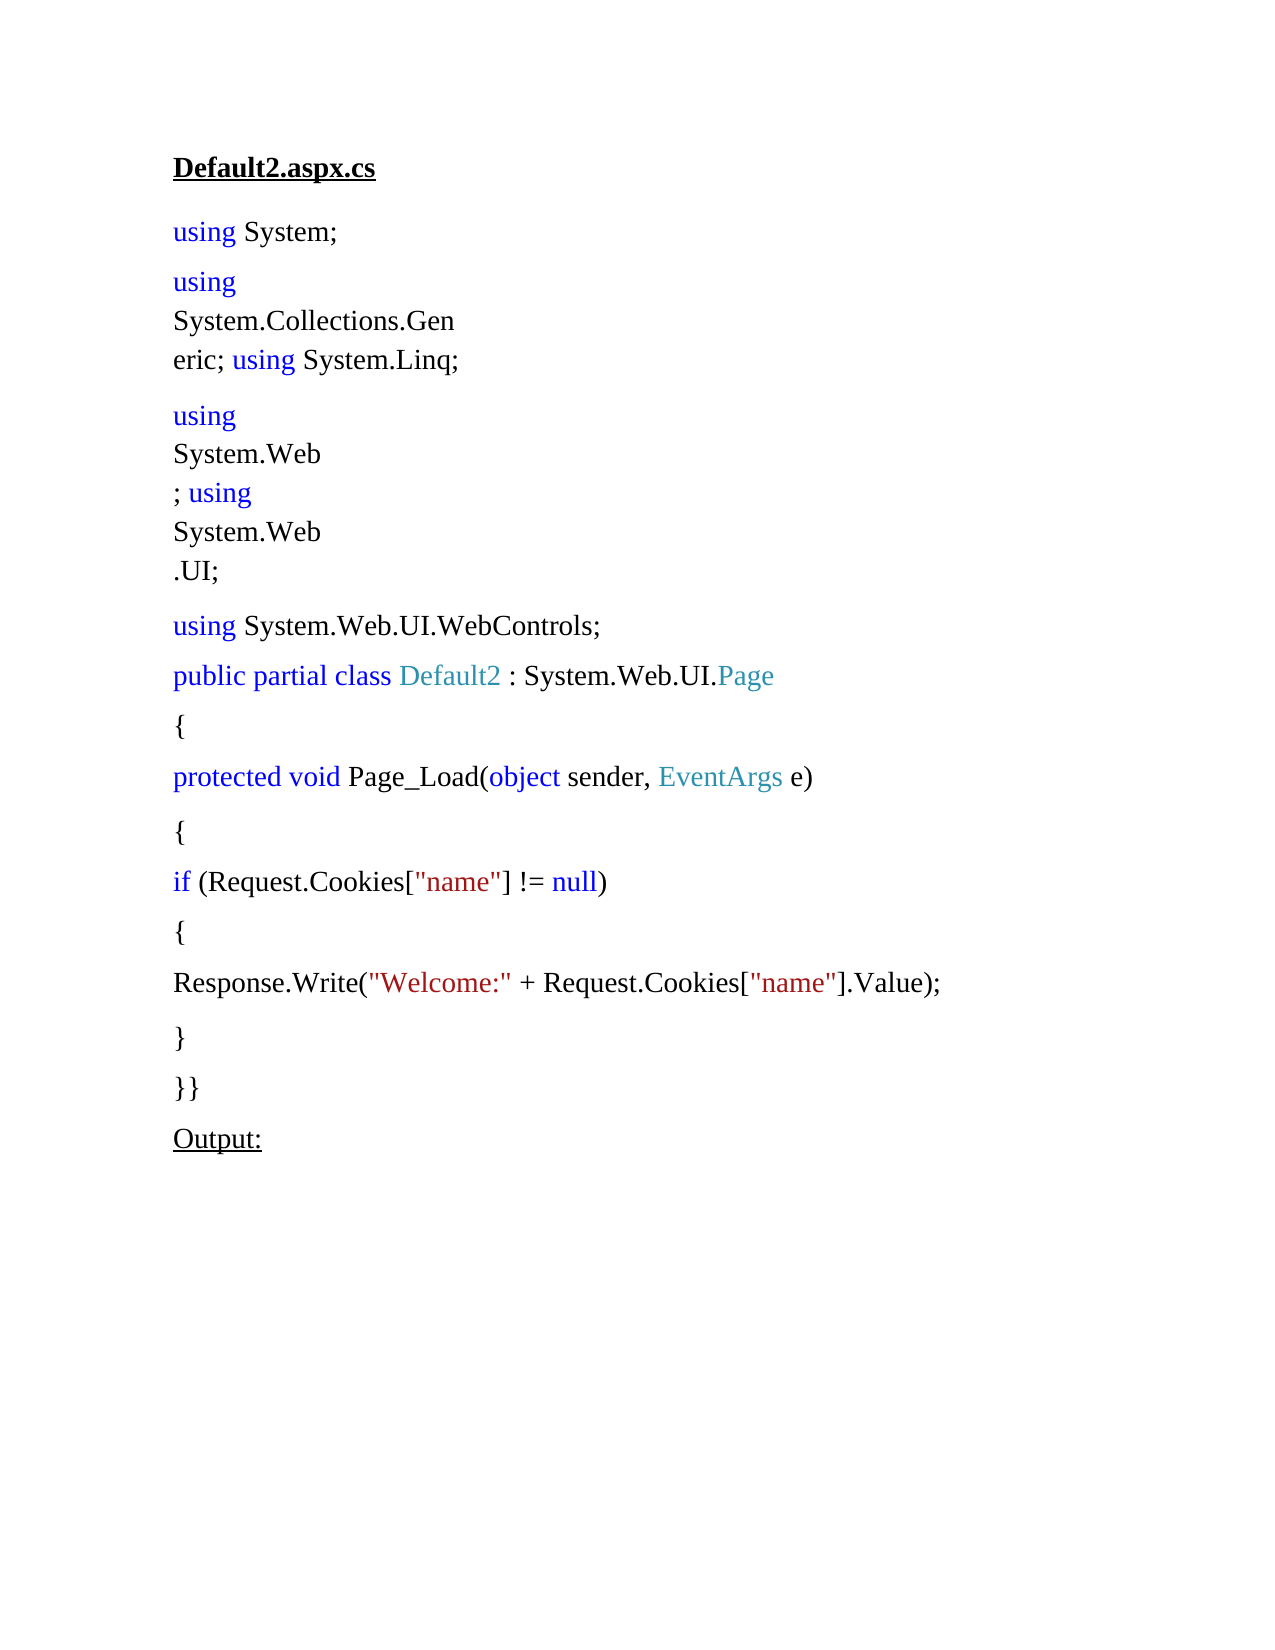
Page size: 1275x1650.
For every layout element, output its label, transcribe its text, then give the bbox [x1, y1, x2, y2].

text using System.Collections.Generic; using System.Linq; [173, 264, 463, 376]
text { [173, 815, 1125, 848]
text using System.Web; using System.Web.UI; [173, 398, 322, 587]
text } [173, 1021, 1125, 1054]
text public partial class Default2 : System.Web.UI.Page [173, 659, 1125, 692]
text { [173, 915, 1125, 949]
text using System.Web.UI.WebControls; [173, 609, 1125, 642]
subtitle Default2.aspx.cs [173, 150, 1125, 183]
text protected void Page_Load(object sender, EventArgs e) [173, 759, 1125, 793]
text Output: [173, 1121, 1125, 1155]
text { [173, 709, 1125, 742]
text Response.Write("Welcome:" + Request.Cookies["name"].Value); [173, 965, 1125, 999]
text using System; [173, 214, 1125, 248]
text }} [173, 1071, 1125, 1104]
text if (Request.Cookies["name"] != null) [173, 865, 1125, 898]
